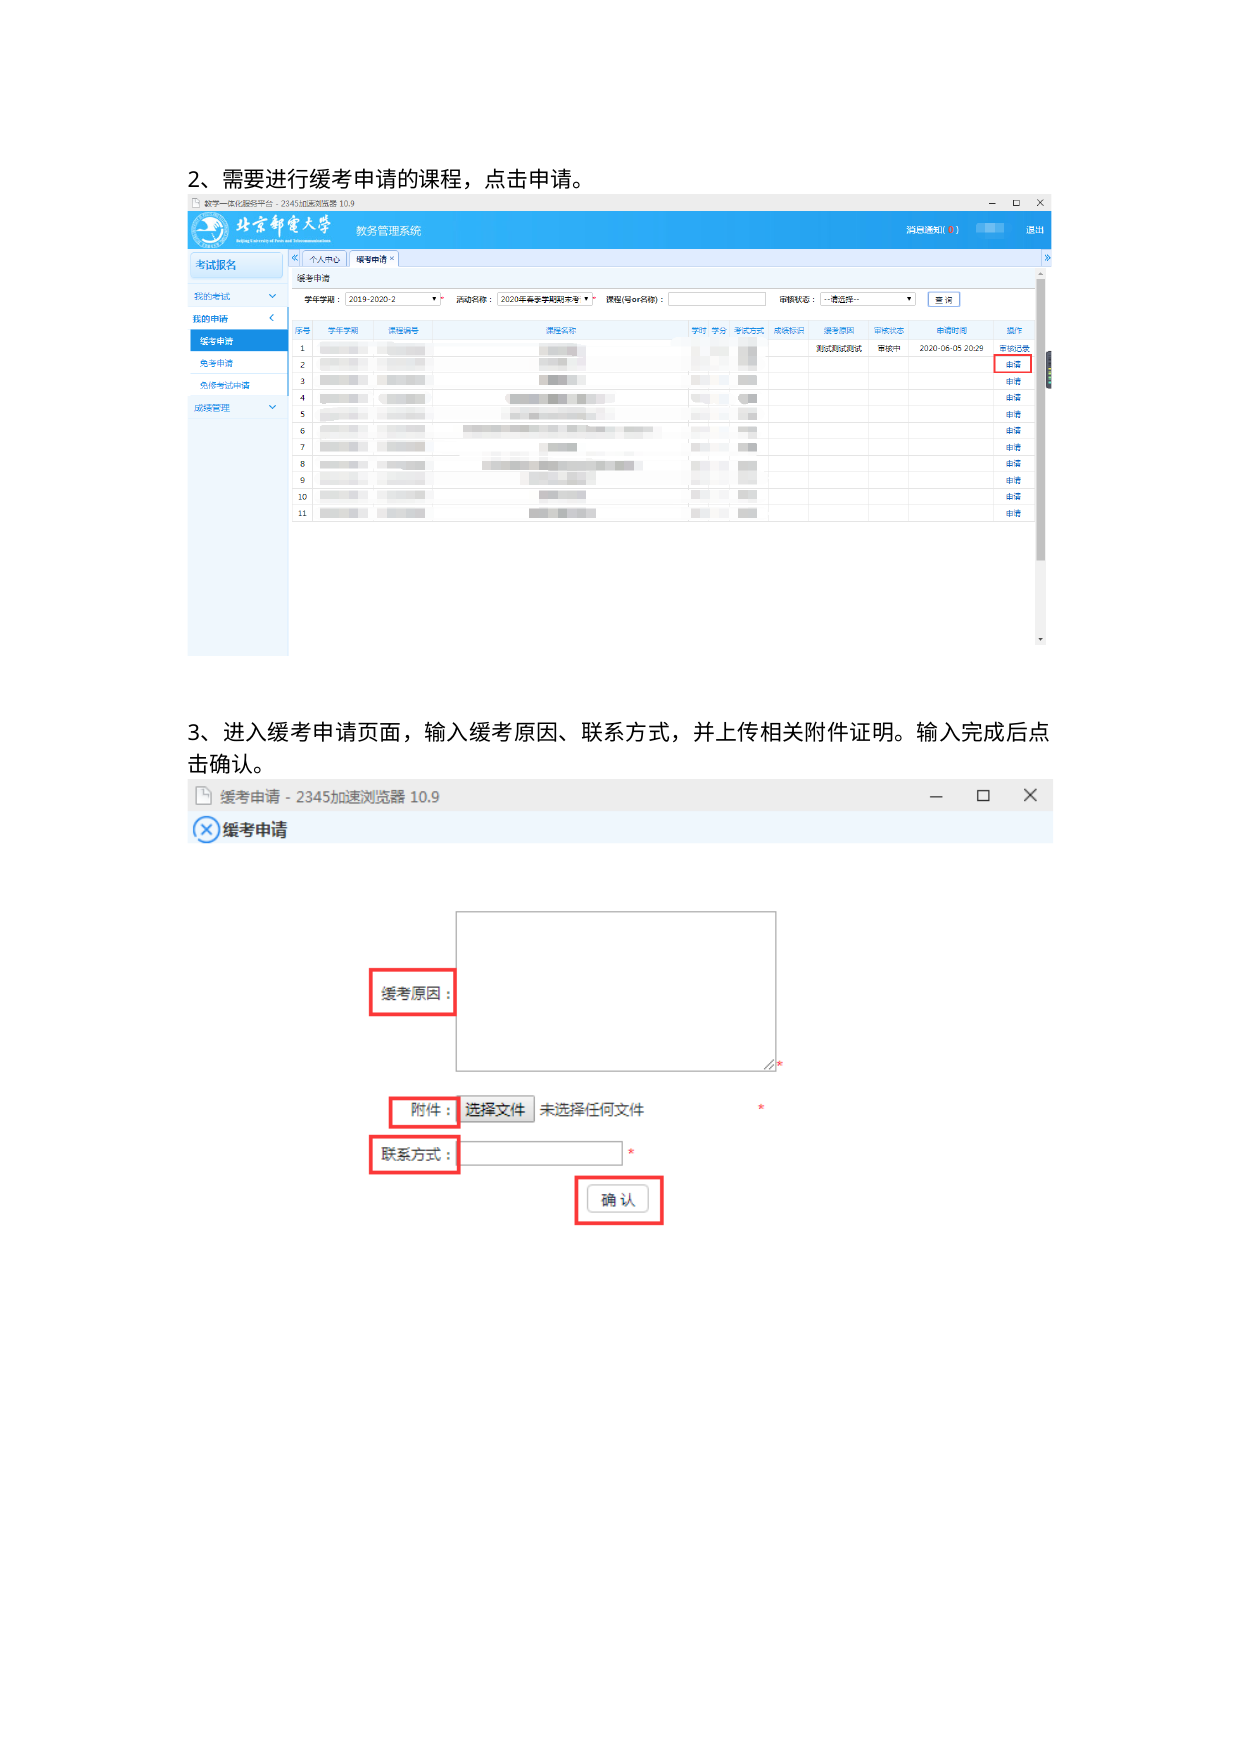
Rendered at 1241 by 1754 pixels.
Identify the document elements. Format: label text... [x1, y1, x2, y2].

picture [187, 779, 1054, 1397]
text 3、进入缓考申请页面，输入缓考原因、联系方式，并上传相关附件证明。输入完成后点击确认。 [187, 714, 1053, 779]
text 2、需要进行缓考申请的课程，点击申请。 [187, 162, 1053, 194]
picture [187, 194, 1052, 656]
